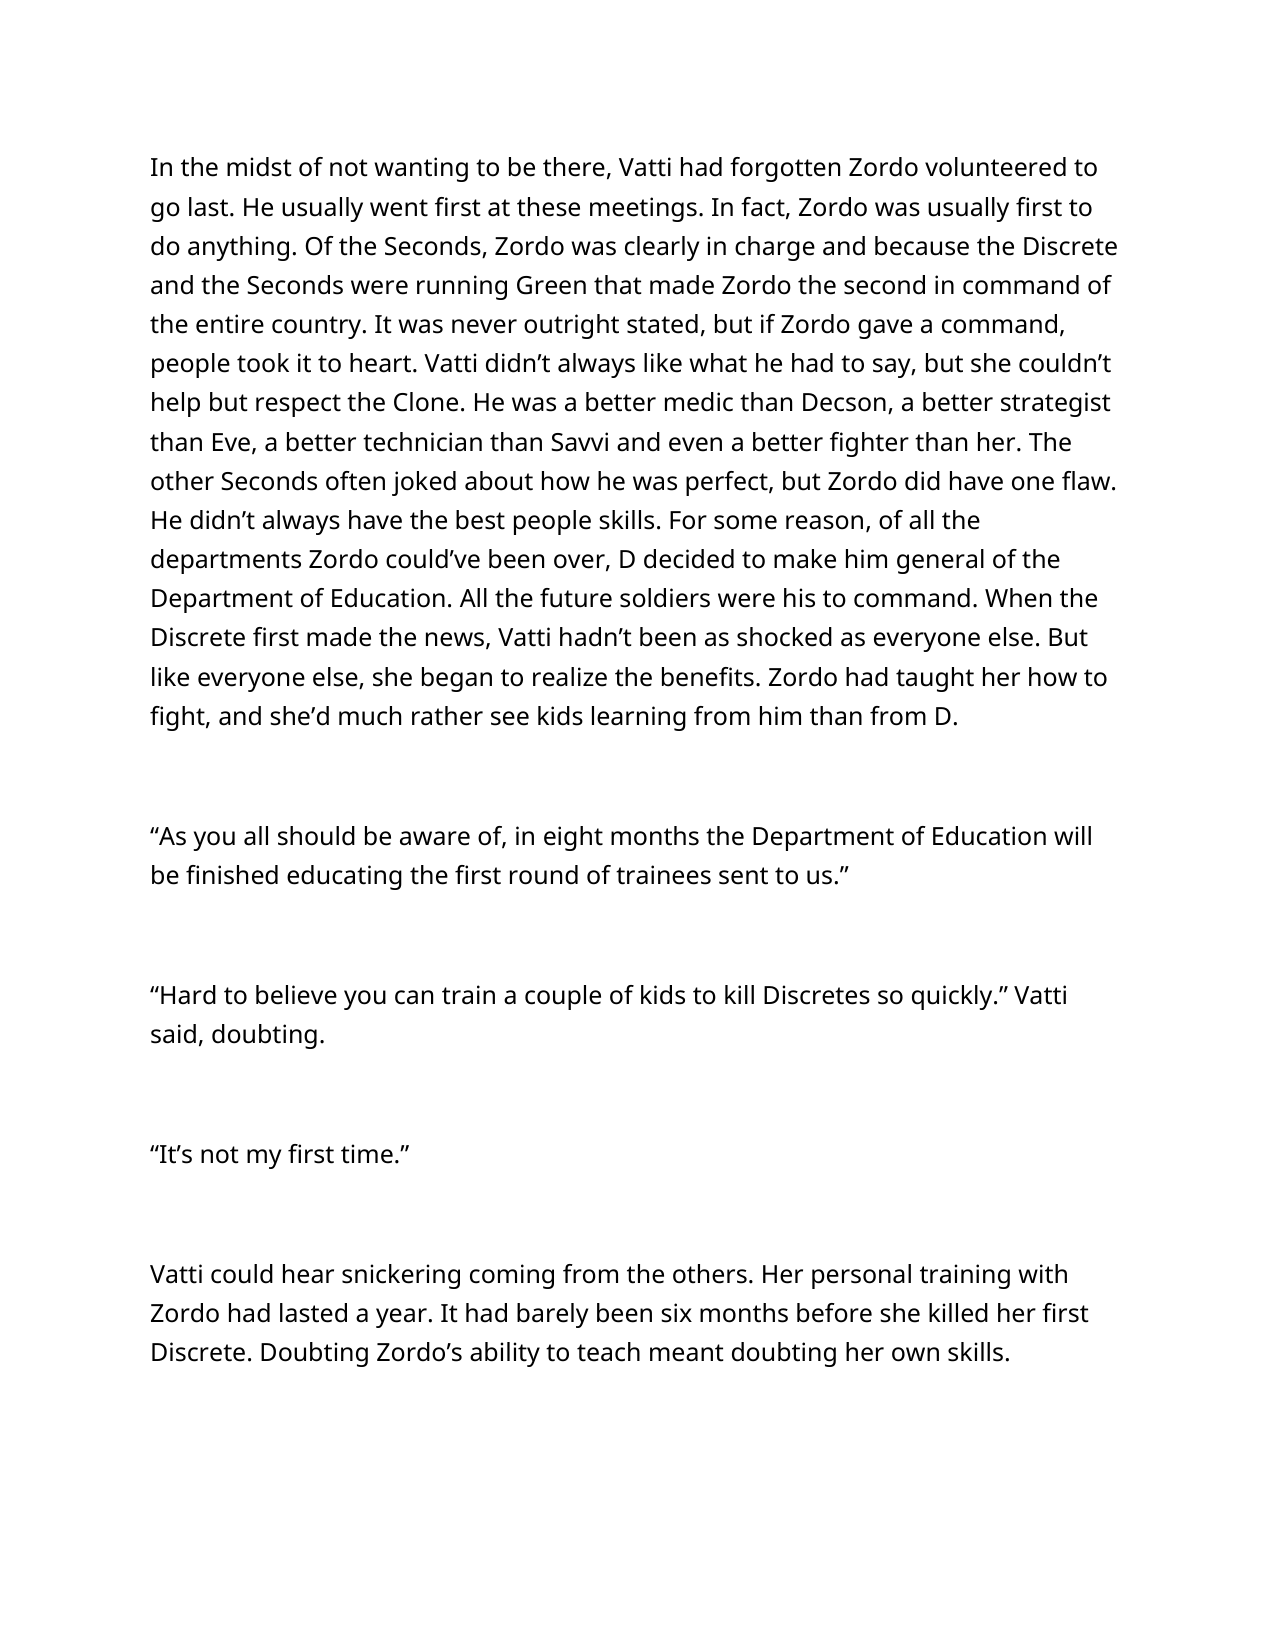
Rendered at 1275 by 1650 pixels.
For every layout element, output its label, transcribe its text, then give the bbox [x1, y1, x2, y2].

text Vatti could hear snickering coming from the others. Her personal training with Zordo had lasted a year. It had barely been six months before she killed her first Discrete. Doubting Zordo’s ability to teach meant doubting her own skills. [150, 1257, 1125, 1369]
text “As you all should be aware of, in eight months the Department of Education will be finished educating the first round of trainees sent to us.” [150, 818, 1125, 892]
text In the midst of not wanting to be there, Vatti had forgotten Zordo volunteered to go last. He usually went first at these meetings. In fact, Zordo was usually first to do anything. Of the Seconds, Zordo was clearly in charge and because the Discrete and the Seconds were running Green that made Zordo the second in command of the entire country. It was never outright stated, but if Zordo gave a command, people took it to heart. Vatti didn’t always like what he had to say, but she couldn’t help but respect the Clone. He was a better medic than Decson, a better strategist than Eve, a better technician than Savvi and even a better fighter than her. The other Seconds often joked about how he was perfect, but Zordo did have one flaw. He didn’t always have the best people skills. For some reason, of all the departments Zordo could’ve been over, D decided to make him general of the Department of Education. All the future soldiers were his to command. When the Discrete first made the news, Vatti hadn’t been as shocked as everyone else. But like everyone else, she began to realize the benefits. Zordo had taught her how to fight, and she’d much rather see kids learning from him than from D. [150, 150, 1125, 732]
text “Hard to believe you can train a couple of kids to kill Discretes so quickly.” Vatti said, doubting. [150, 977, 1125, 1051]
text “It’s not my first time.” [150, 1137, 1125, 1171]
